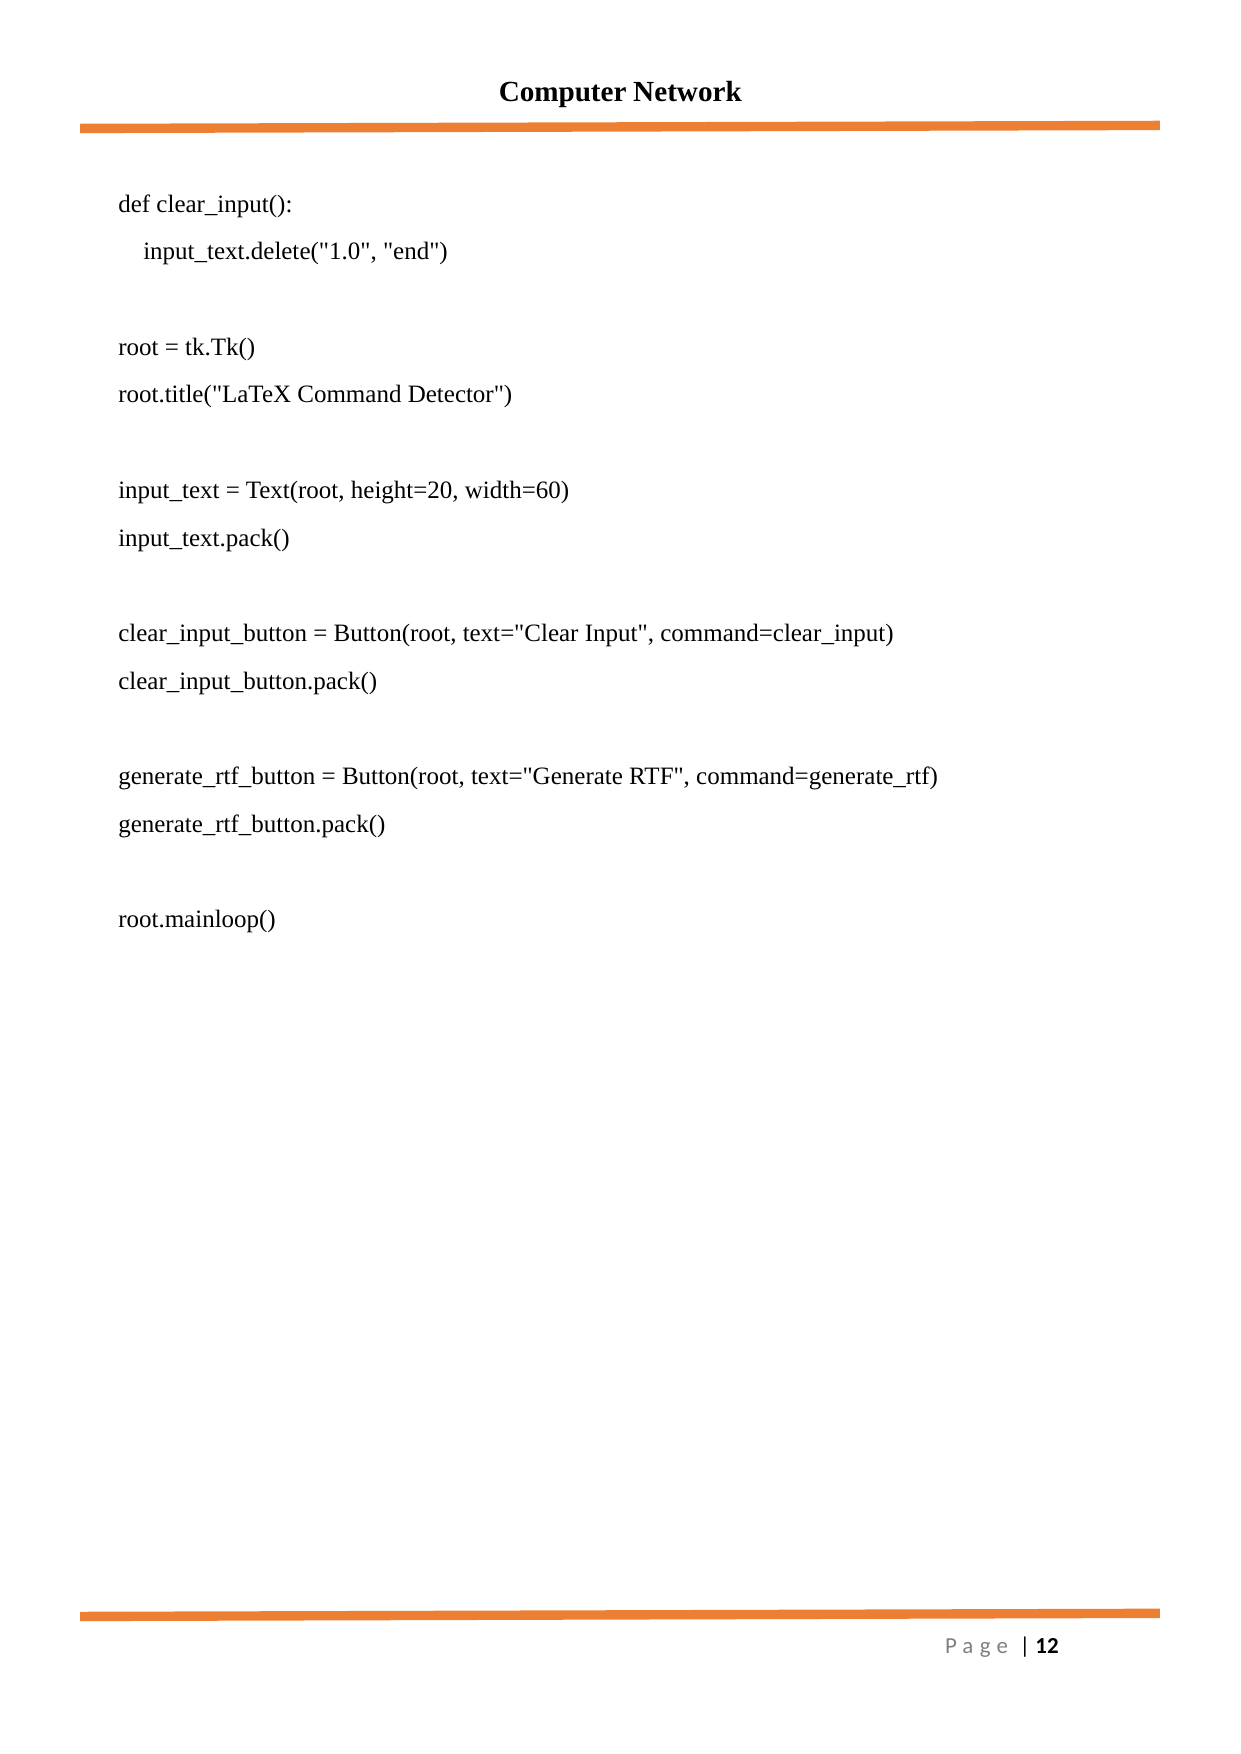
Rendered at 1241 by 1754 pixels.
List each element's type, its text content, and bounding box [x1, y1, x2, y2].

text generate_rtf_button = Button(root, text="Generate RTF", command=generate_rtf) [118, 761, 1122, 790]
text clear_input_button = Button(root, text="Clear Input", command=clear_input) [118, 618, 1122, 647]
text root.title("LaTeX Command Detector") [118, 379, 1122, 408]
text root = tk.Tk() [118, 332, 1122, 361]
text input_text.delete("1.0", "end") [118, 236, 1122, 265]
text input_text = Text(root, height=20, width=60) [118, 475, 1122, 504]
text generate_rtf_button.pack() [118, 809, 1122, 838]
text input_text.pack() [118, 523, 1122, 551]
text clear_input_button.pack() [118, 666, 1122, 694]
text root.mainloop() [118, 904, 1122, 933]
text def clear_input(): [118, 189, 1122, 217]
